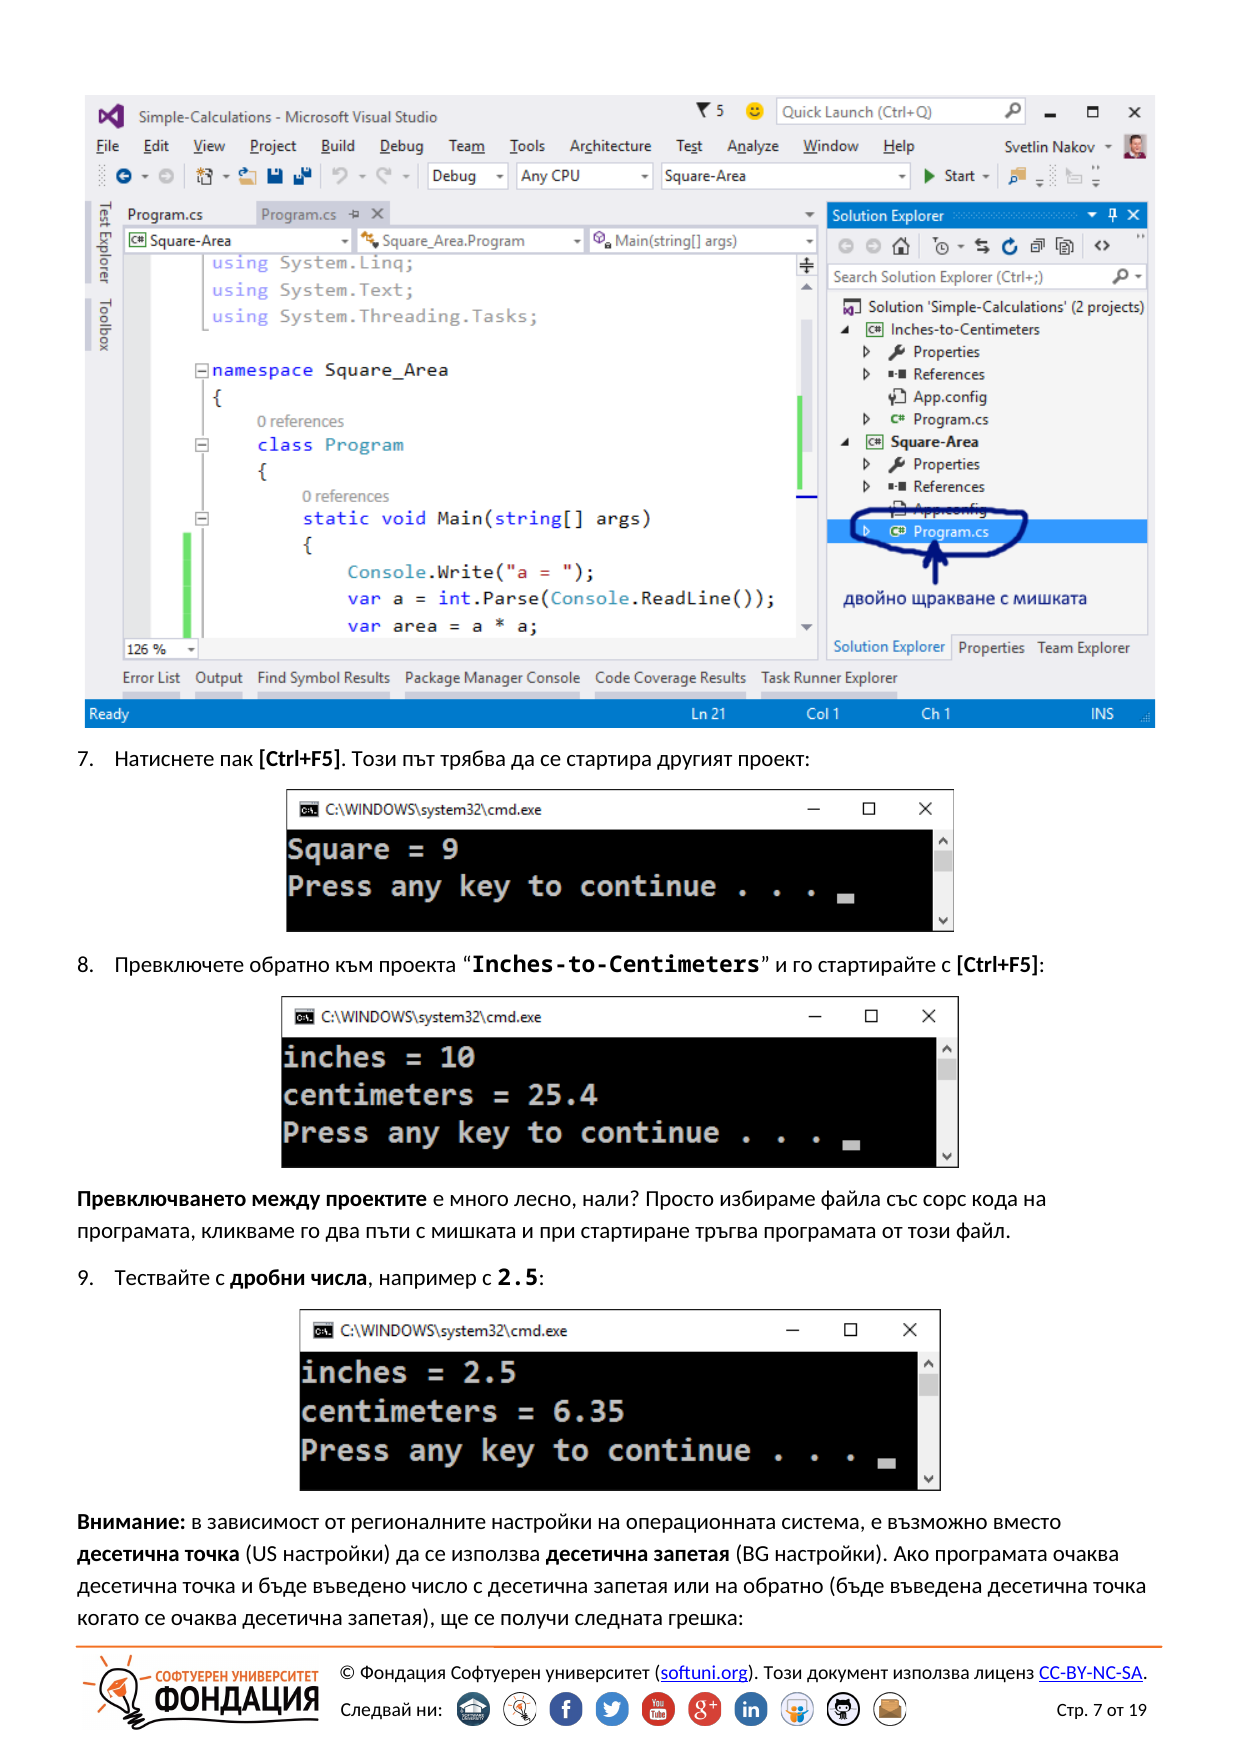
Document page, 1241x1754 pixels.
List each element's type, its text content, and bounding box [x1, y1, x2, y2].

text Превключването между проектите е много лесно, нали? Просто избираме файла със сорс кода на програмата, кликваме го два пъти с мишката и при стартиране тръгва програмата от този файл. [77, 1184, 1163, 1245]
picture [82, 1654, 319, 1730]
picture [286, 789, 954, 932]
picture [457, 1692, 490, 1726]
picture [873, 1692, 907, 1726]
picture [734, 1692, 768, 1726]
picture [549, 1692, 583, 1726]
picture [281, 996, 959, 1168]
text Внимание: в зависимост от регионалните настройки на операционната система, е възможно вместо десетична точка (US настройки) да се използва десетична запетая (BG настройки). Ако програмата очаква десетична точка и бъде въведено число с десетична запетая или на обратно (бъде въведена десетична точка когато се очаква десетична запетая), ще се получи следната грешка: [77, 1507, 1163, 1631]
picture [642, 1692, 675, 1726]
list Натиснете пак [Ctrl+F5]. Този път трябва да се стартира другият проект: [77, 744, 1163, 773]
picture [780, 1692, 814, 1726]
picture [503, 1692, 537, 1726]
list Тествайте с дробни числа, например с 2.5: [77, 1261, 1163, 1293]
picture [84, 95, 1156, 728]
list Превключете обратно към проекта “Inches-to-Centimeters” и го стартирайте с [Ctrl+F5]: [77, 948, 1163, 979]
picture [688, 1692, 722, 1726]
picture [827, 1692, 860, 1726]
picture [595, 1692, 629, 1726]
picture [299, 1309, 941, 1491]
